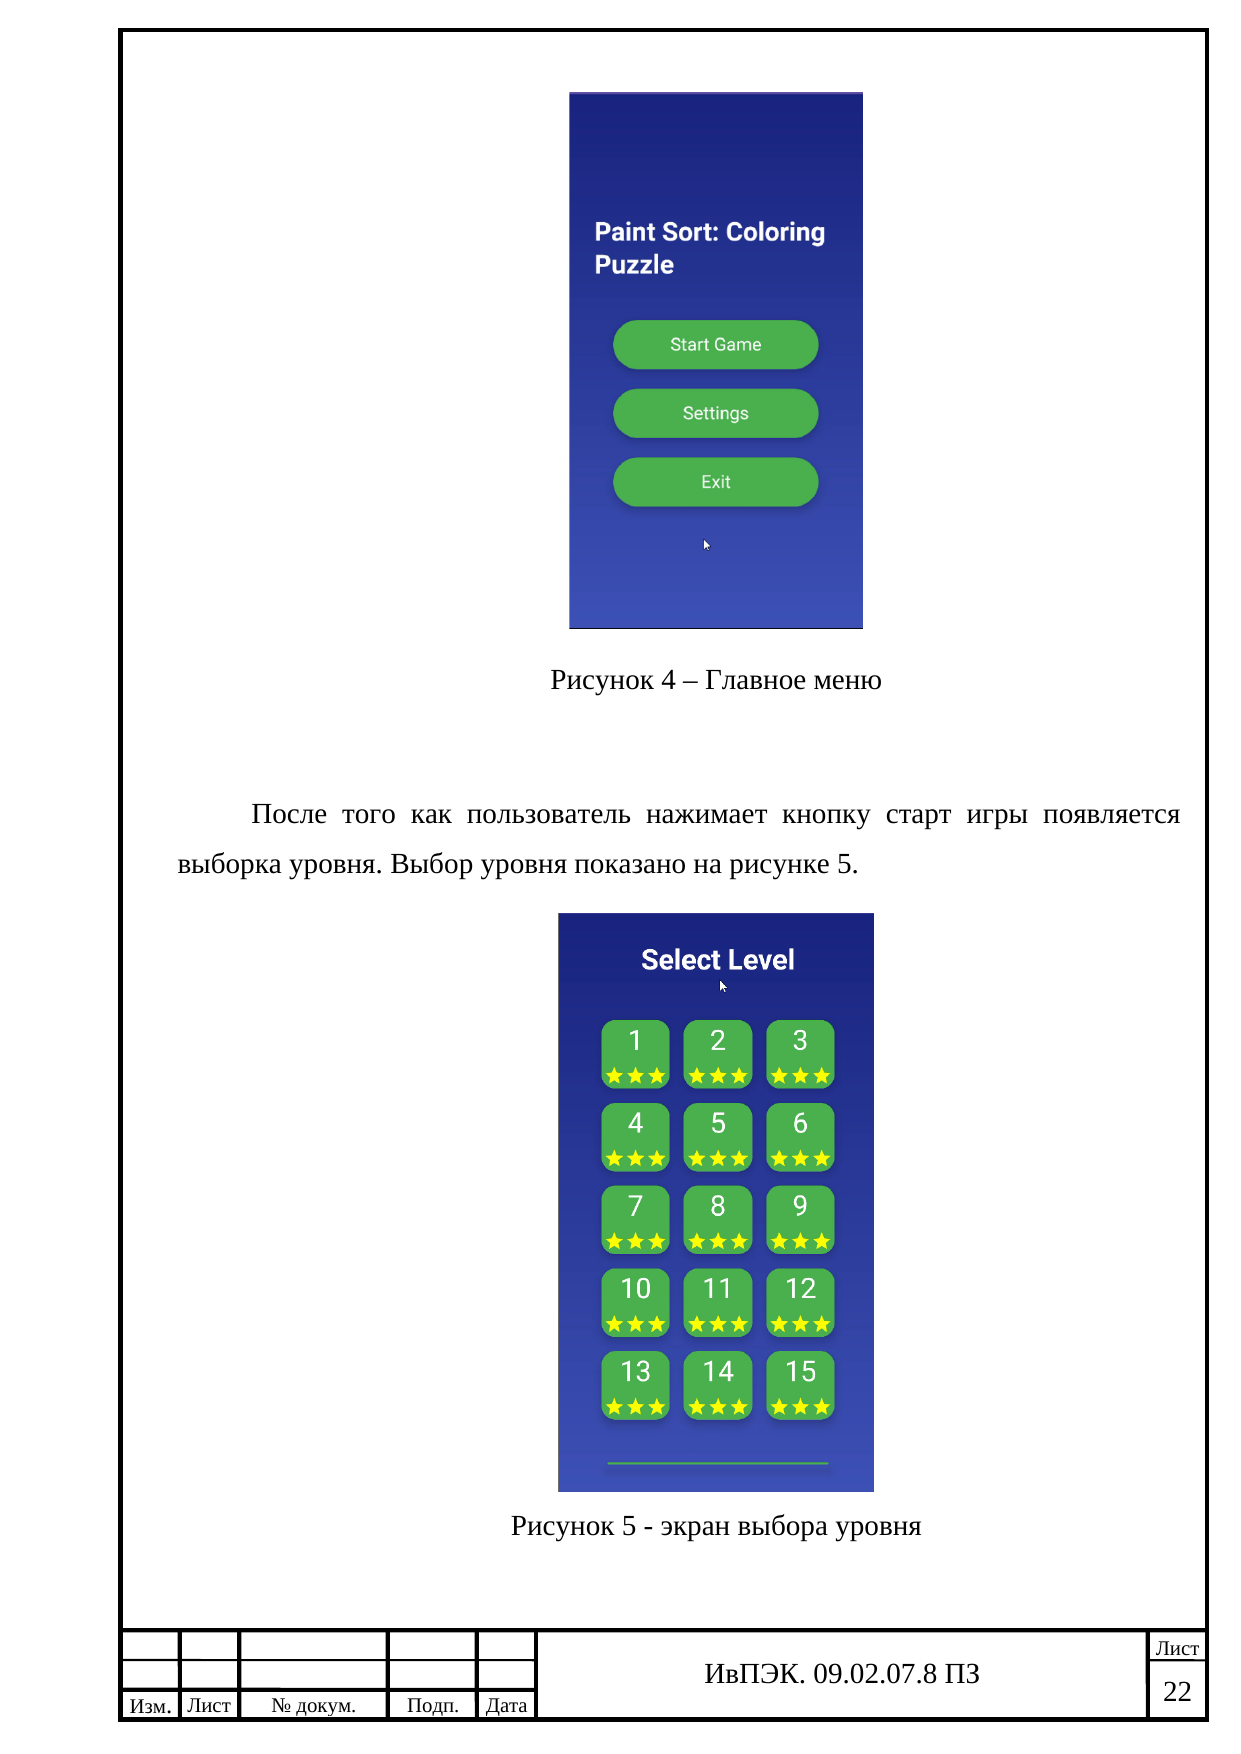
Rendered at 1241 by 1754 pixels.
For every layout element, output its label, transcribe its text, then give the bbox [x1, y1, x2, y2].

text Рисунок 4 – Главное меню [177, 662, 1181, 696]
text После того как пользователь нажимает кнопку старт игры появляется выборка уровня. Выбор уровня показано на рисунке 5. [177, 796, 1181, 880]
picture [569, 92, 863, 629]
text Рисунок 5 - экран выбора уровня [177, 1508, 1181, 1542]
picture [558, 913, 874, 1492]
